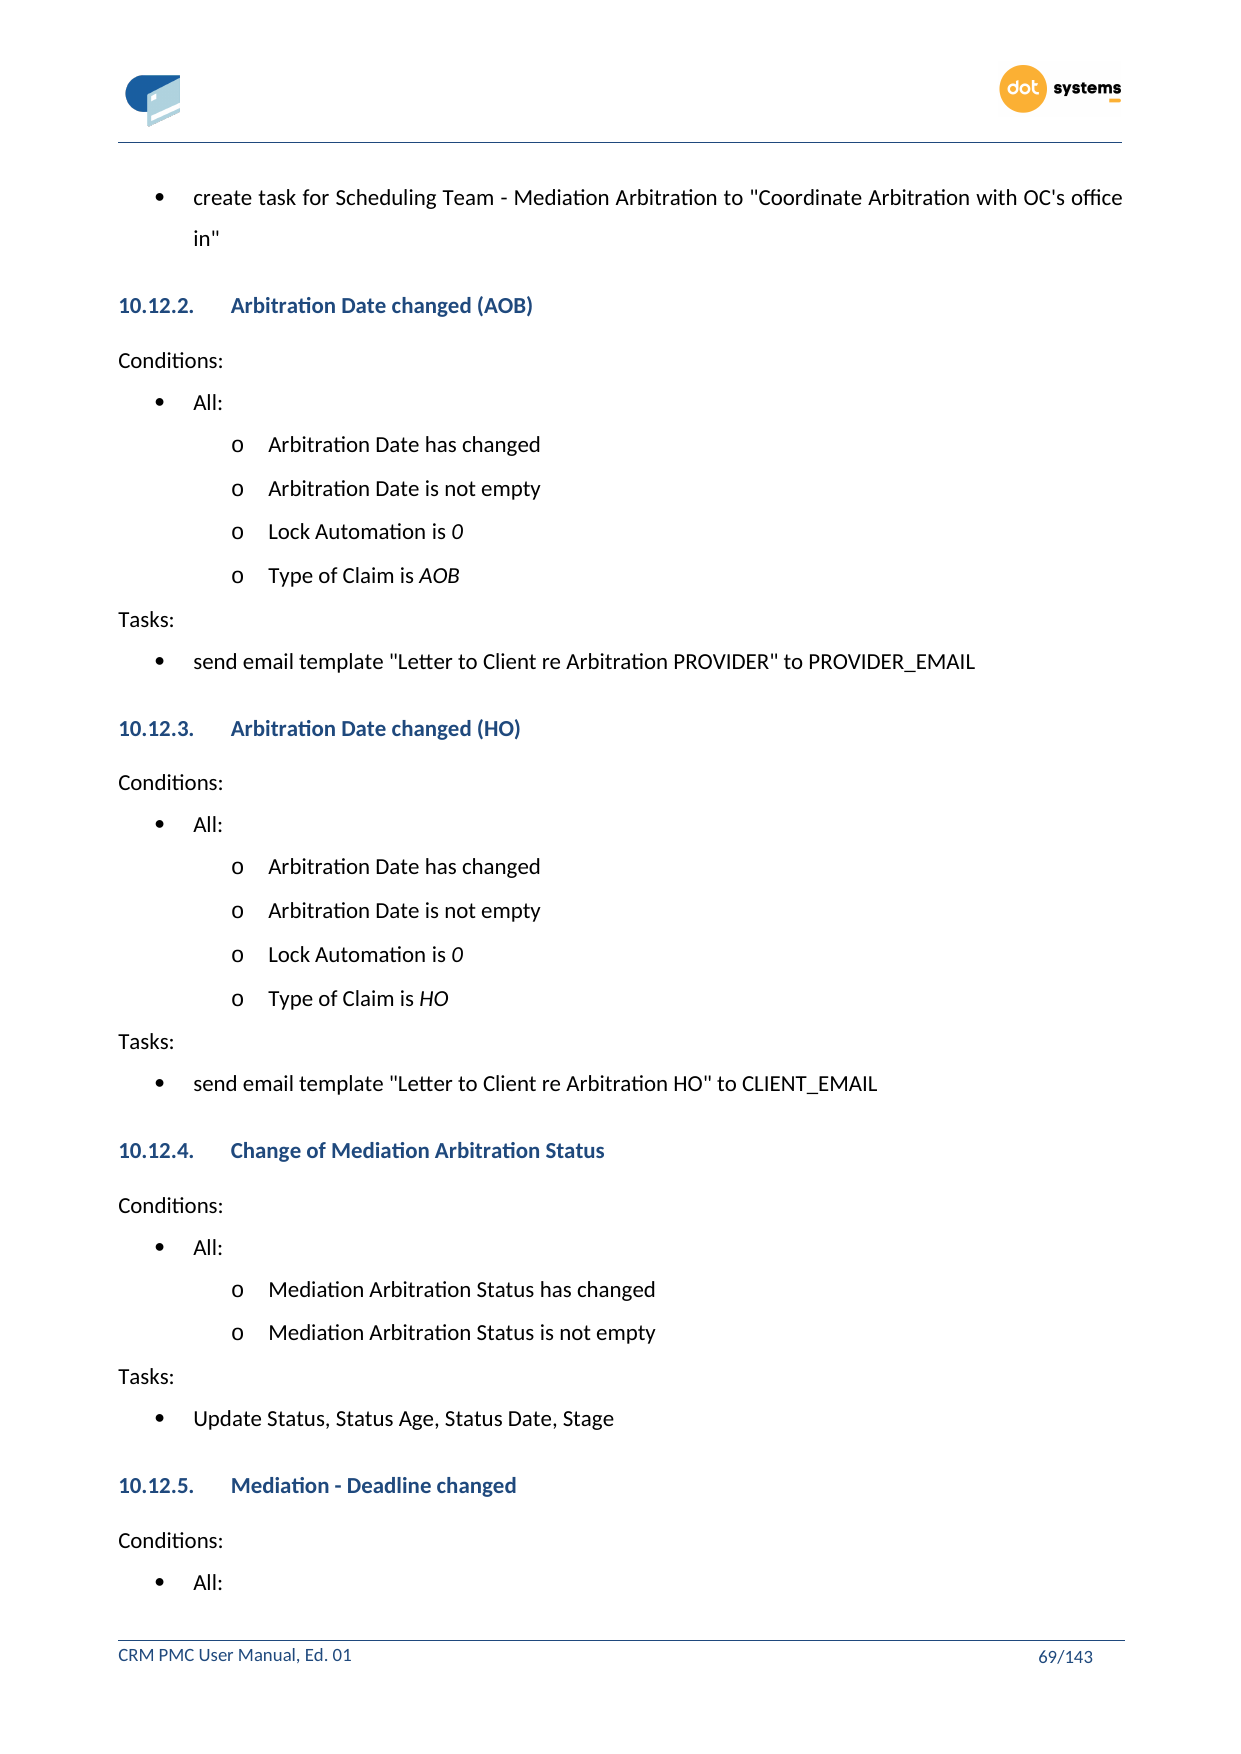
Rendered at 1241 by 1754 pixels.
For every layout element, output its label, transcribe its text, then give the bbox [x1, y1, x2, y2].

picture [998, 61, 1122, 117]
text Mediation - Deadline changed [118, 1471, 1125, 1499]
list Type of Claim is AOB [231, 561, 1125, 590]
list Mediation Arbitration Status is not empty [231, 1318, 1125, 1348]
list Type of Claim is HO [231, 984, 1125, 1013]
text Conditions: [118, 346, 1125, 374]
list Arbitration Date has changed [231, 852, 1125, 882]
picture [122, 73, 183, 130]
text Conditions: [118, 768, 1125, 796]
text Tasks: [118, 1027, 1125, 1055]
list Arbitration Date is not empty [231, 896, 1125, 925]
text Tasks: [118, 605, 1125, 633]
list All: [156, 810, 1125, 838]
text Conditions: [118, 1526, 1125, 1554]
list Lock Automation is 0 [231, 517, 1125, 547]
list Arbitration Date is not empty [231, 474, 1125, 503]
list Mediation Arbitration Status has changed [231, 1275, 1125, 1304]
list Lock Automation is 0 [231, 940, 1125, 969]
list All: [156, 388, 1125, 416]
list create task for Scheduling Team - Mediation Arbitration to "Coordinate Arbitration with OC's office in" [156, 183, 1125, 253]
list Update Status, Status Age, Status Date, Stage [156, 1404, 1125, 1432]
text Conditions: [118, 1191, 1125, 1219]
text Arbitration Date changed (AOB) [118, 292, 1125, 319]
list All: [156, 1568, 1125, 1596]
list send email template "Letter to Client re Arbitration HO" to CLIENT_EMAIL [156, 1069, 1125, 1097]
list Arbitration Date has changed [231, 430, 1125, 459]
text Change of Mediation Arbitration Status [118, 1136, 1125, 1164]
text Tasks: [118, 1362, 1125, 1390]
list All: [156, 1233, 1125, 1261]
text Arbitration Date changed (HO) [118, 714, 1125, 742]
list send email template "Letter to Client re Arbitration PROVIDER" to PROVIDER_EMAIL [156, 647, 1125, 675]
